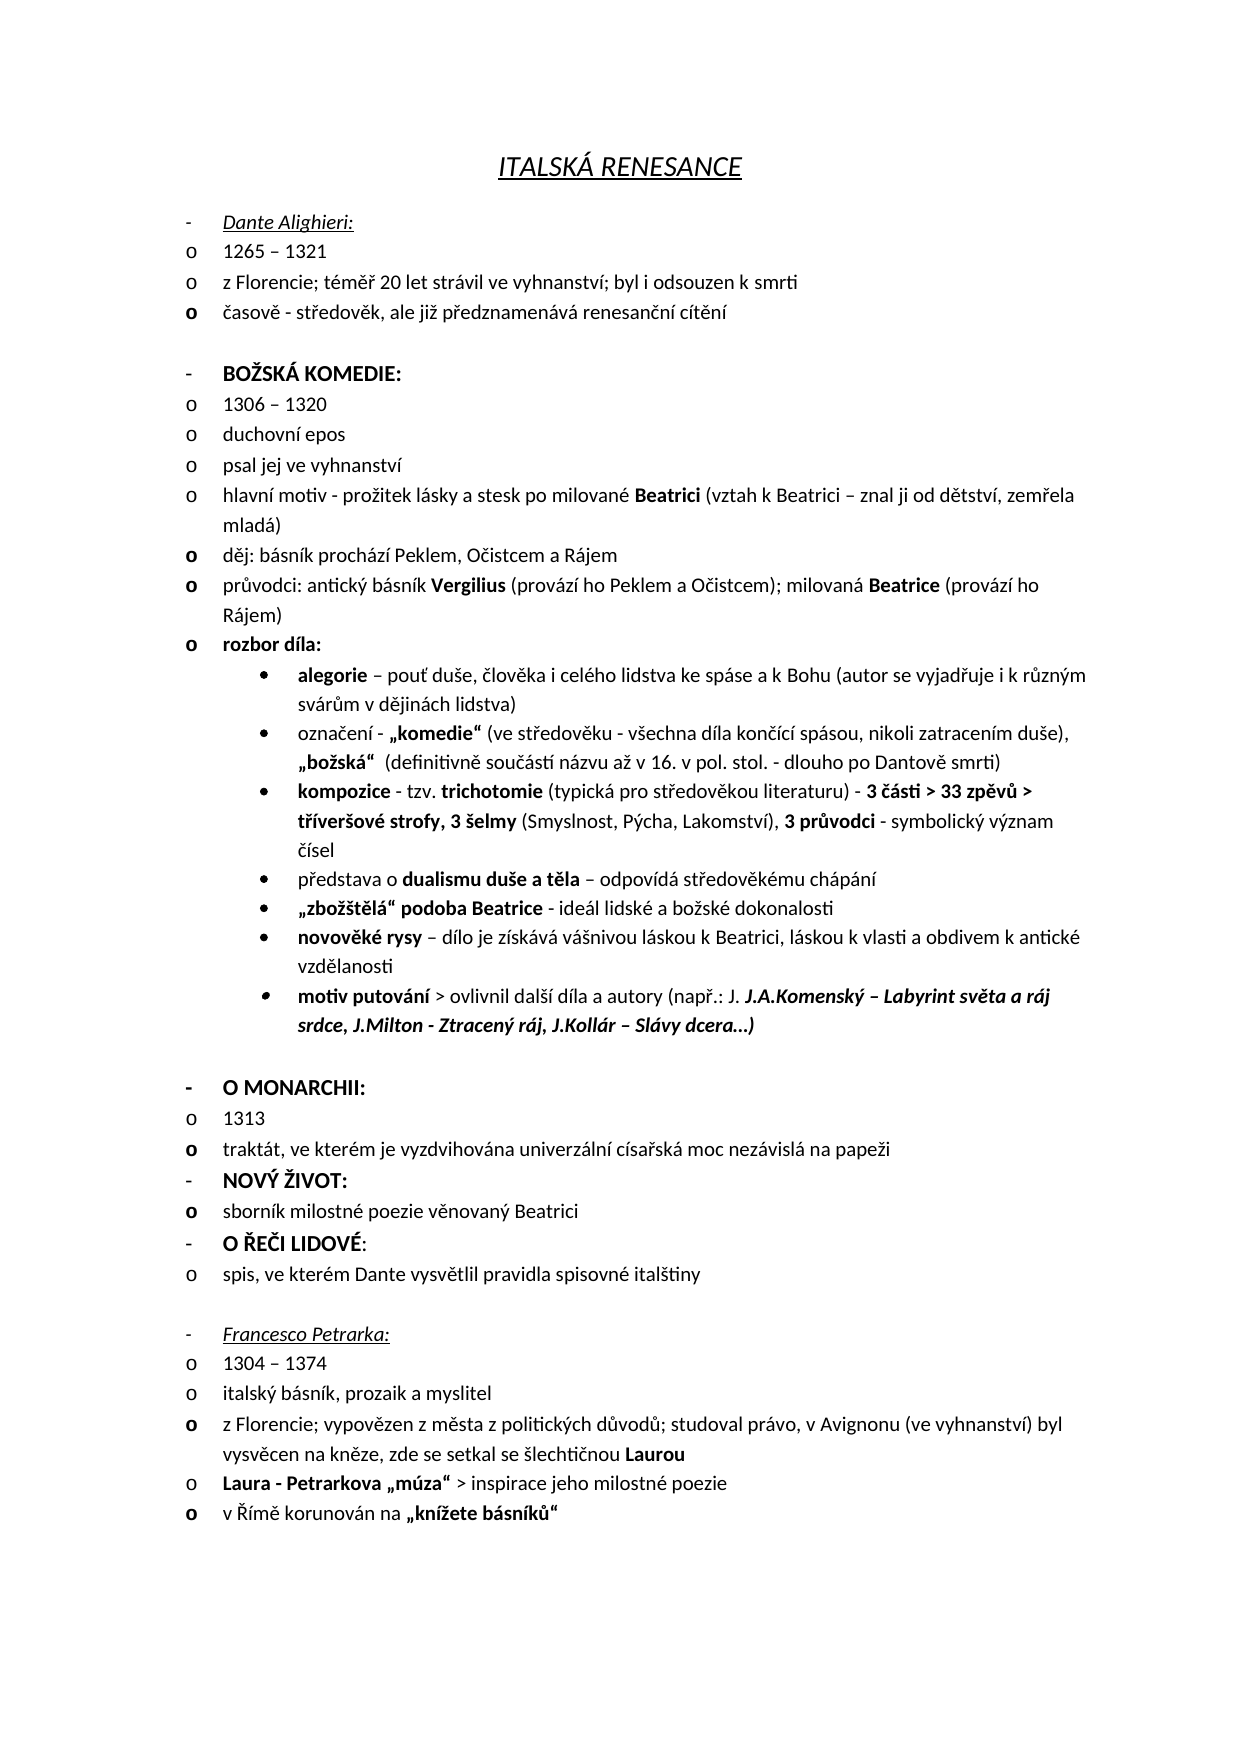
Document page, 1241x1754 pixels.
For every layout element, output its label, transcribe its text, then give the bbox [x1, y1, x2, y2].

list rozbor díla: [185, 632, 1093, 658]
text ITALSKÁ RENESANCE [148, 148, 1093, 183]
list Dante Alighieri: [185, 209, 1093, 235]
list hlavní motiv - prožitek lásky a stesk po milované Beatrici (vztah k Beatrici – znal ji od dětství, zemřela mladá) [185, 482, 1093, 538]
list „zbožštělá“ podoba Beatrice - ideál lidské a božské dokonalosti [260, 895, 1093, 921]
list 1313 [185, 1106, 1093, 1132]
list označení - „komedie“ (ve středověku - všechna díla končící spásou, nikoli zatracením duše), „božská“ (definitivně součástí názvu až v 16. v pol. stol. - dlouho po Dantově smrti) [260, 720, 1093, 775]
list O ŘEČI LIDOVÉ: [185, 1229, 1093, 1257]
list děj: básník prochází Peklem, Očistcem a Rájem [185, 542, 1093, 568]
list 1265 – 1321 [185, 238, 1093, 265]
list průvodci: antický básník Vergilius (provází ho Peklem a Očistcem); milovaná Beatrice (provází ho Rájem) [185, 572, 1093, 628]
list BOŽSKÁ KOMEDIE: [185, 359, 1093, 387]
list duchovní epos [185, 422, 1093, 448]
list sborník milostné poezie věnovaný Beatrici [185, 1198, 1093, 1225]
list kompozice - tzv. trichotomie (typická pro středověkou literaturu) - 3 části > 33 zpěvů > tříveršové strofy, 3 šelmy (Smyslnost, Pýcha, Lakomství), 3 průvodci - symbolický význam čísel [260, 779, 1093, 862]
list psal jej ve vyhnanství [185, 452, 1093, 478]
list Francesco Petrarka: [185, 1321, 1093, 1346]
list v Římě korunován na „knížete básníků“ [185, 1501, 1093, 1527]
list z Florencie; téměř 20 let strávil ve vyhnanství; byl i odsouzen k smrti [185, 269, 1093, 295]
list spis, ve kterém Dante vysvětlil pravidla spisovné italštiny [185, 1261, 1093, 1288]
list 1304 – 1374 [185, 1350, 1093, 1376]
list alegorie – pouť duše, člověka i celého lidstva ke spáse a k Bohu (autor se vyjadřuje i k různým svárům v dějinách lidstva) [260, 662, 1093, 717]
list novověké rysy – dílo je získává vášnivou láskou k Beatrici, láskou k vlasti a obdivem k antické vzdělanosti [260, 924, 1093, 979]
list časově - středověk, ale již předznamenává renesanční cítění [185, 299, 1093, 326]
list představa o dualismu duše a těla – odpovídá středověkému chápání [260, 866, 1093, 892]
list Laura - Petrarkova „múza“ > inspirace jeho milostné poezie [185, 1470, 1093, 1497]
list traktát, ve kterém je vyzdvihována univerzální císařská moc nezávislá na papeži [185, 1136, 1093, 1162]
list italský básník, prozaik a myslitel [185, 1380, 1093, 1407]
list NOVÝ ŽIVOT: [185, 1166, 1093, 1194]
list motiv putování > ovlivnil další díla a autory (např.: J. J.A.Komenský – Labyrint světa a ráj srdce, J.Milton - Ztracený ráj, J.Kollár – Slávy dcera…) [260, 983, 1093, 1037]
list 1306 – 1320 [185, 391, 1093, 418]
list O MONARCHII: [185, 1073, 1093, 1101]
list z Florencie; vypovězen z města z politických důvodů; studoval právo, v Avignonu (ve vyhnanství) byl vysvěcen na kněze, zde se setkal se šlechtičnou Laurou [185, 1411, 1093, 1466]
